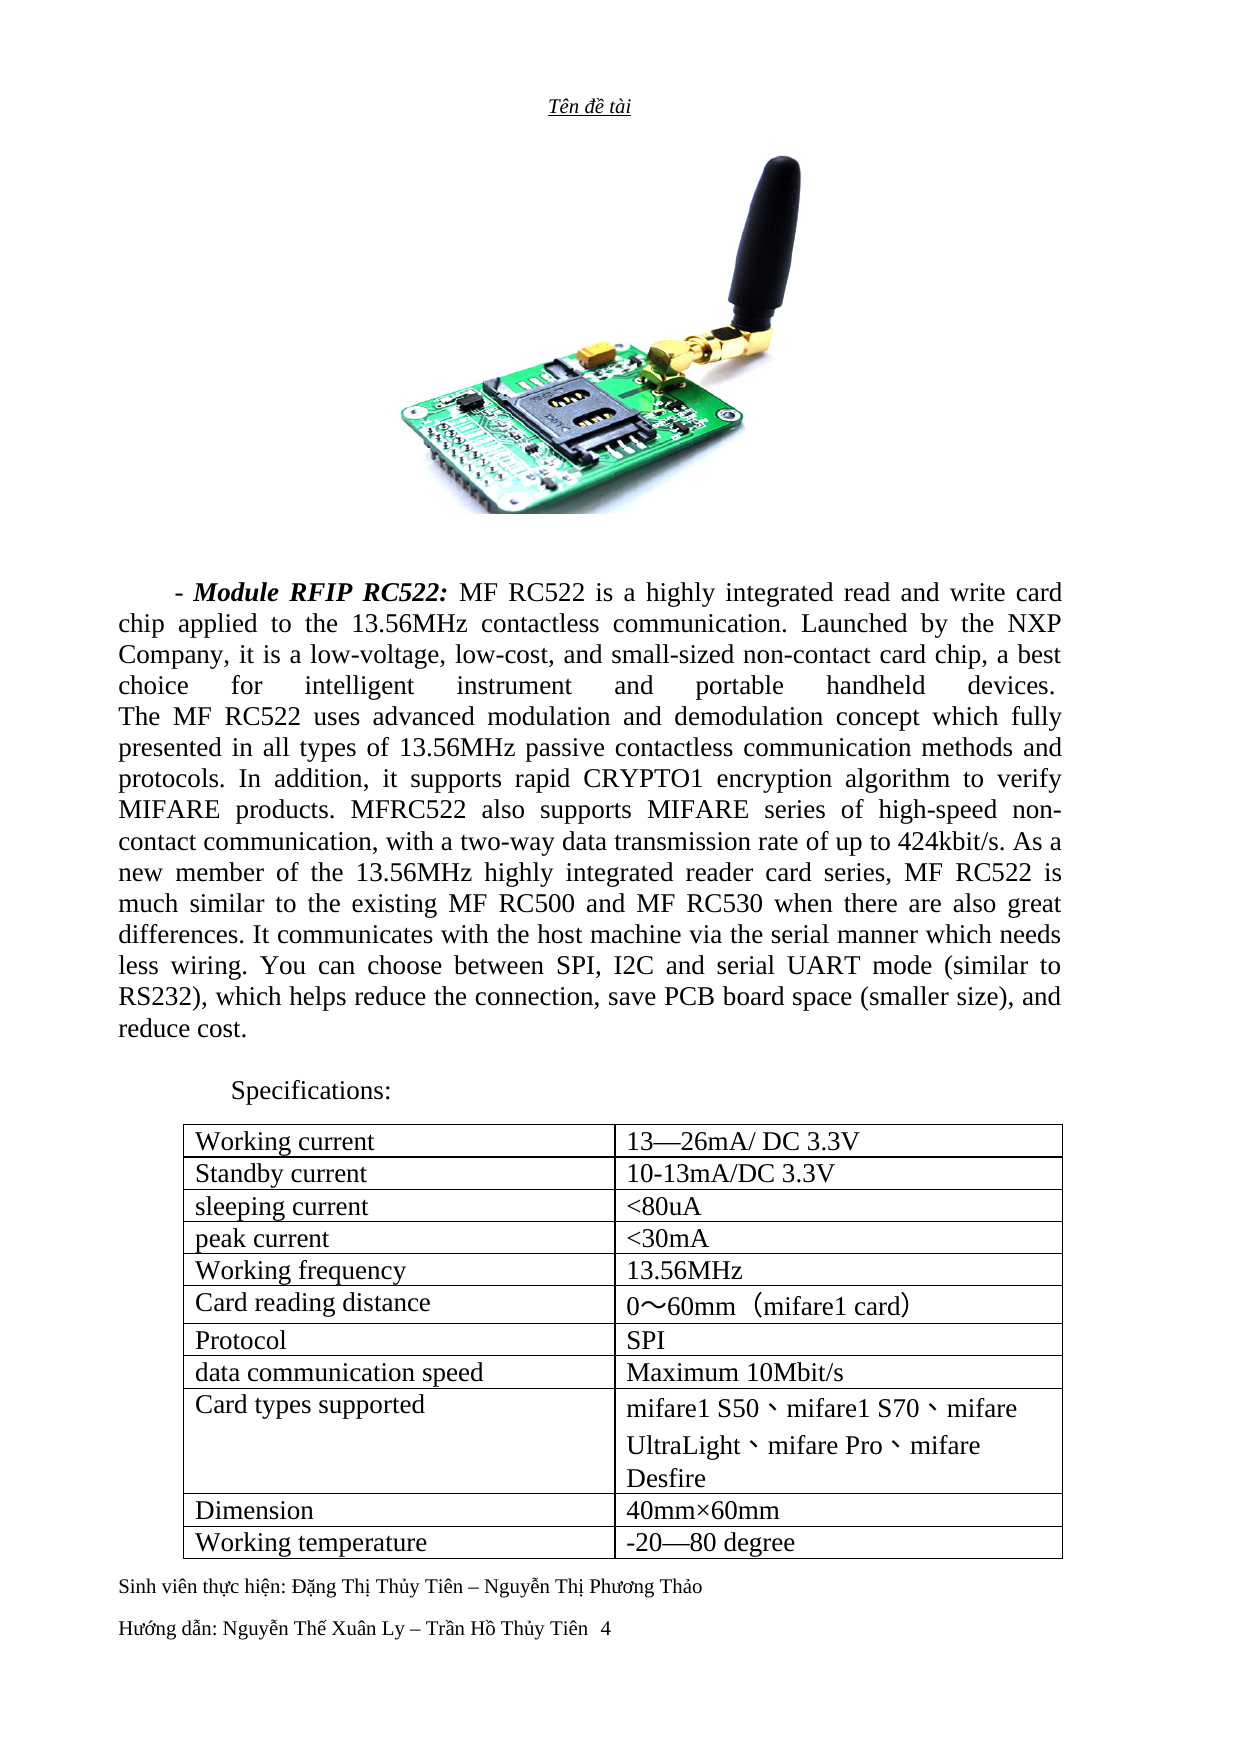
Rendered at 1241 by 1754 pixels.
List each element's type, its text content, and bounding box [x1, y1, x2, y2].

table_cell 10-13mA/DC 3.3V [616, 1158, 1062, 1188]
table_cell <30mA [616, 1222, 1062, 1253]
table_cell data communication speed [184, 1356, 614, 1387]
table_header 13—26mA/ DC 3.3V [616, 1125, 1062, 1156]
table_cell Card types supported [184, 1389, 614, 1493]
table_cell Standby current [184, 1158, 614, 1188]
table_cell peak current [184, 1222, 614, 1253]
table_cell 13.56MHz [616, 1254, 1062, 1285]
table_cell sleeping current [184, 1190, 614, 1221]
list Module RFIP RC522: MF RC522 is a highly integrated read and write card chip applied to the 13.56MHz contactless communication. Launched by the NXP Company, it is a low-voltage, low-cost, and small-sized non-contact card chip, a best choice for intelligent instrument and portable handheld devices. The MF RC522 uses advanced modulation and demodulation concept which fully presented in all types of 13.56MHz passive contactless communication methods and protocols. In addition, it supports rapid CRYPTO1 encryption algorithm to verify MIFARE products. MFRC522 also supports MIFARE series of high-speed non-contact communication, with a two-way data transmission rate of up to 424kbit/s. As a new member of the 13.56MHz highly integrated reader card series, MF RC522 is much similar to the existing MF RC500 and MF RC530 when there are also great differences. It communicates with the host machine via the serial manner which needs less wiring. You can choose between SPI, I2C and serial UART mode (similar to RS232), which helps reduce the connection, save PCB board space (smaller size), and reduce cost. [118, 576, 1063, 1043]
table_cell SPI [616, 1324, 1062, 1355]
table_cell Working temperature [184, 1527, 614, 1558]
table_header Working current [184, 1125, 614, 1156]
table_cell Card reading distance [184, 1286, 614, 1323]
picture [372, 147, 875, 514]
table_cell <80uA [616, 1190, 1062, 1221]
table_cell Protocol [184, 1324, 614, 1355]
table_cell 40mm×60mm [616, 1494, 1062, 1526]
list Specifications: [231, 1074, 1063, 1105]
table_cell Working frequency [184, 1254, 614, 1285]
table_cell mifare1 S50、mifare1 S70、mifare UltraLight、mifare Pro、mifare Desfire [616, 1389, 1062, 1493]
table_cell Maximum 10Mbit/s [616, 1356, 1062, 1387]
table_cell Dimension [184, 1494, 614, 1526]
table_cell 0～60mm（mifare1 card） [616, 1286, 1062, 1323]
table_cell -20—80 degree [616, 1527, 1062, 1558]
